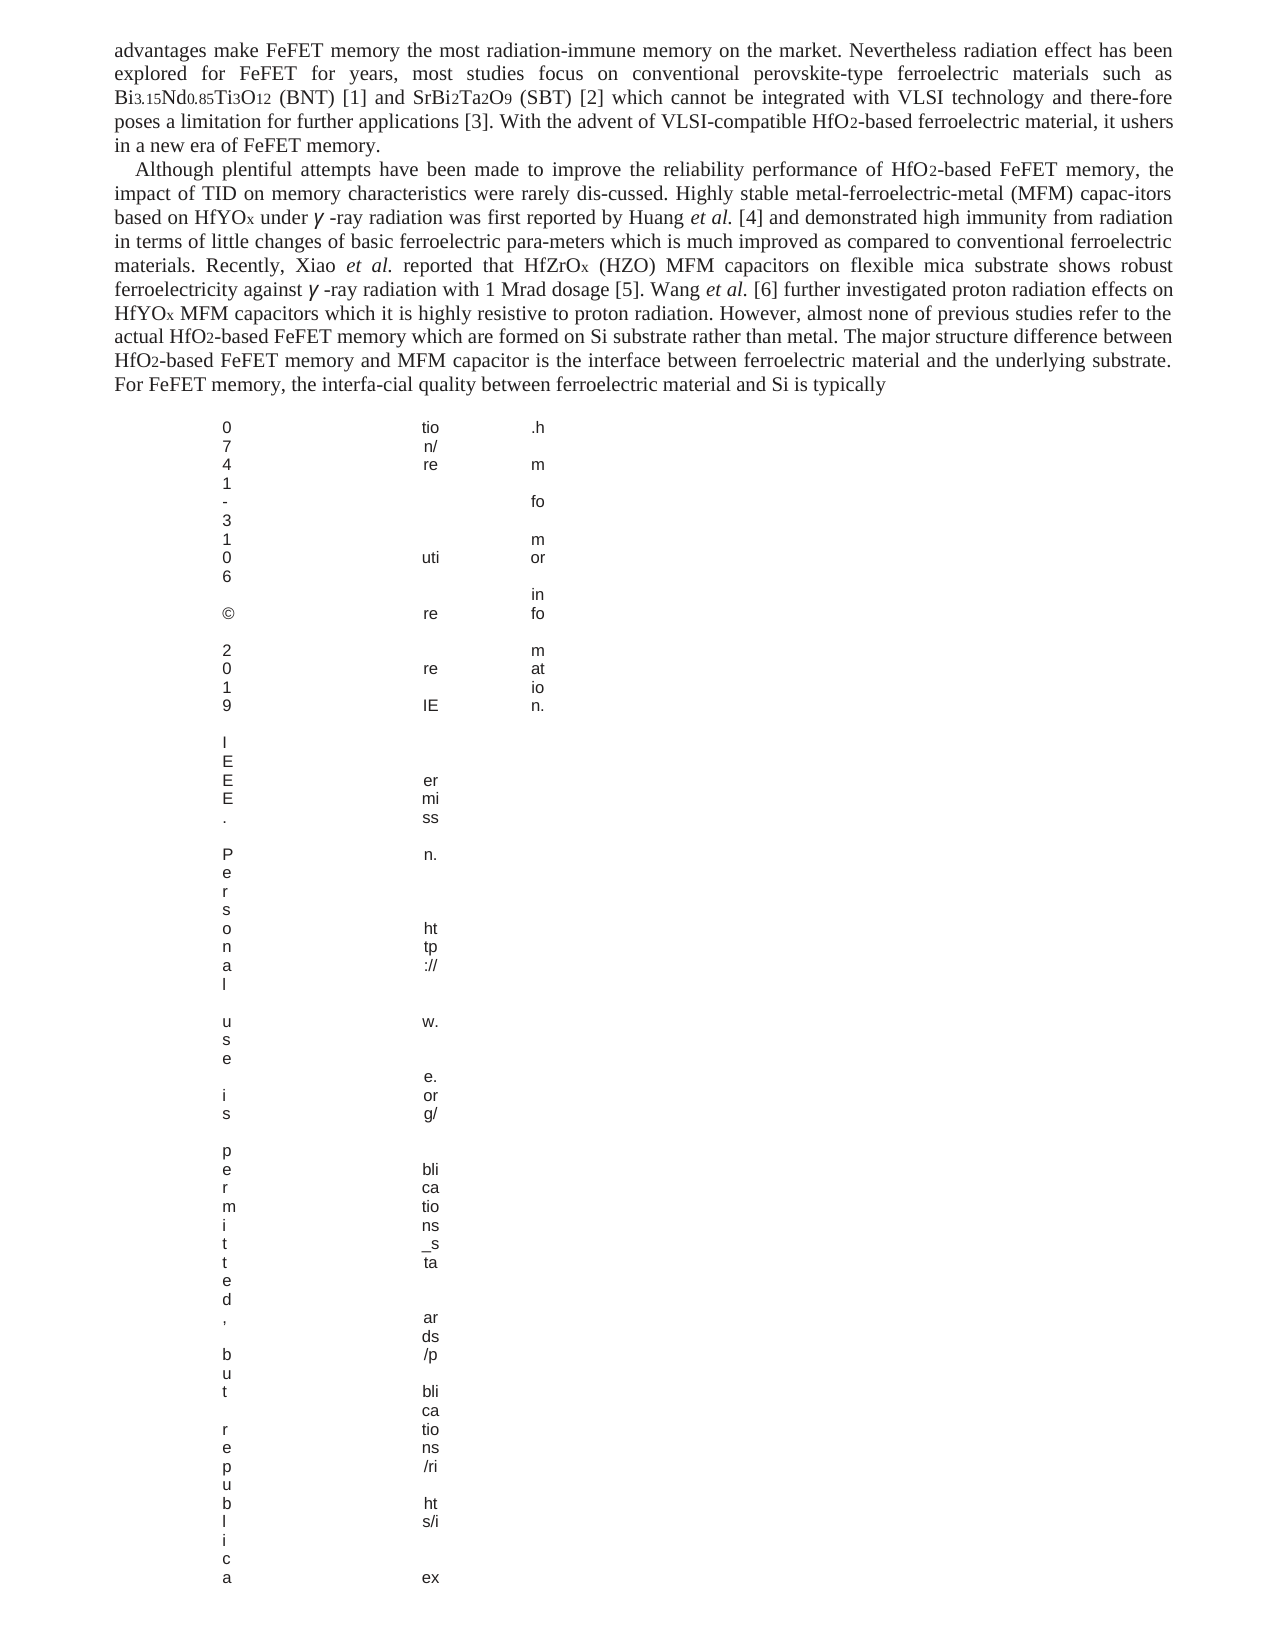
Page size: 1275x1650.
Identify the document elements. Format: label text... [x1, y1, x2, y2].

text advantages make FeFET memory the most radiation-immune memory on the market. Nevertheless radiation effect has been explored for FeFET for years, most studies focus on conventional perovskite-type ferroelectric materials such as Bi3.15Nd0.85Ti3O12 (BNT) [1] and SrBi2Ta2O9 (SBT) [2] which cannot be integrated with VLSI technology and there-fore poses a limitation for further applications [3]. With the advent of VLSI-compatible HfO2-based ferroelectric material, it ushers in a new era of FeFET memory. [114, 38, 1174, 157]
text Although plentiful attempts have been made to improve the reliability performance of HfO2-based FeFET memory, the impact of TID on memory characteristics were rarely dis-cussed. Highly stable metal-ferroelectric-metal (MFM) capac-itors based on HfYOx under γ -ray radiation was first reported by Huang et al. [4] and demonstrated high immunity from radiation in terms of little changes of basic ferroelectric para-meters which is much improved as compared to conventional ferroelectric materials. Recently, Xiao et al. reported that HfZrOx (HZO) MFM capacitors on flexible mica substrate shows robust ferroelectricity against γ -ray radiation with 1 Mrad dosage [5]. Wang et al. [6] further investigated proton radiation effects on HfYOx MFM capacitors which it is highly resistive to proton radiation. However, almost none of previous studies refer to the actual HfO2-based FeFET memory which are formed on Si substrate rather than metal. The major structure difference between HfO2-based FeFET memory and MFM capacitor is the interface between ferroelectric material and the underlying substrate. For FeFET memory, the interfa-cial quality between ferroelectric material and Si is typically [114, 157, 1174, 397]
